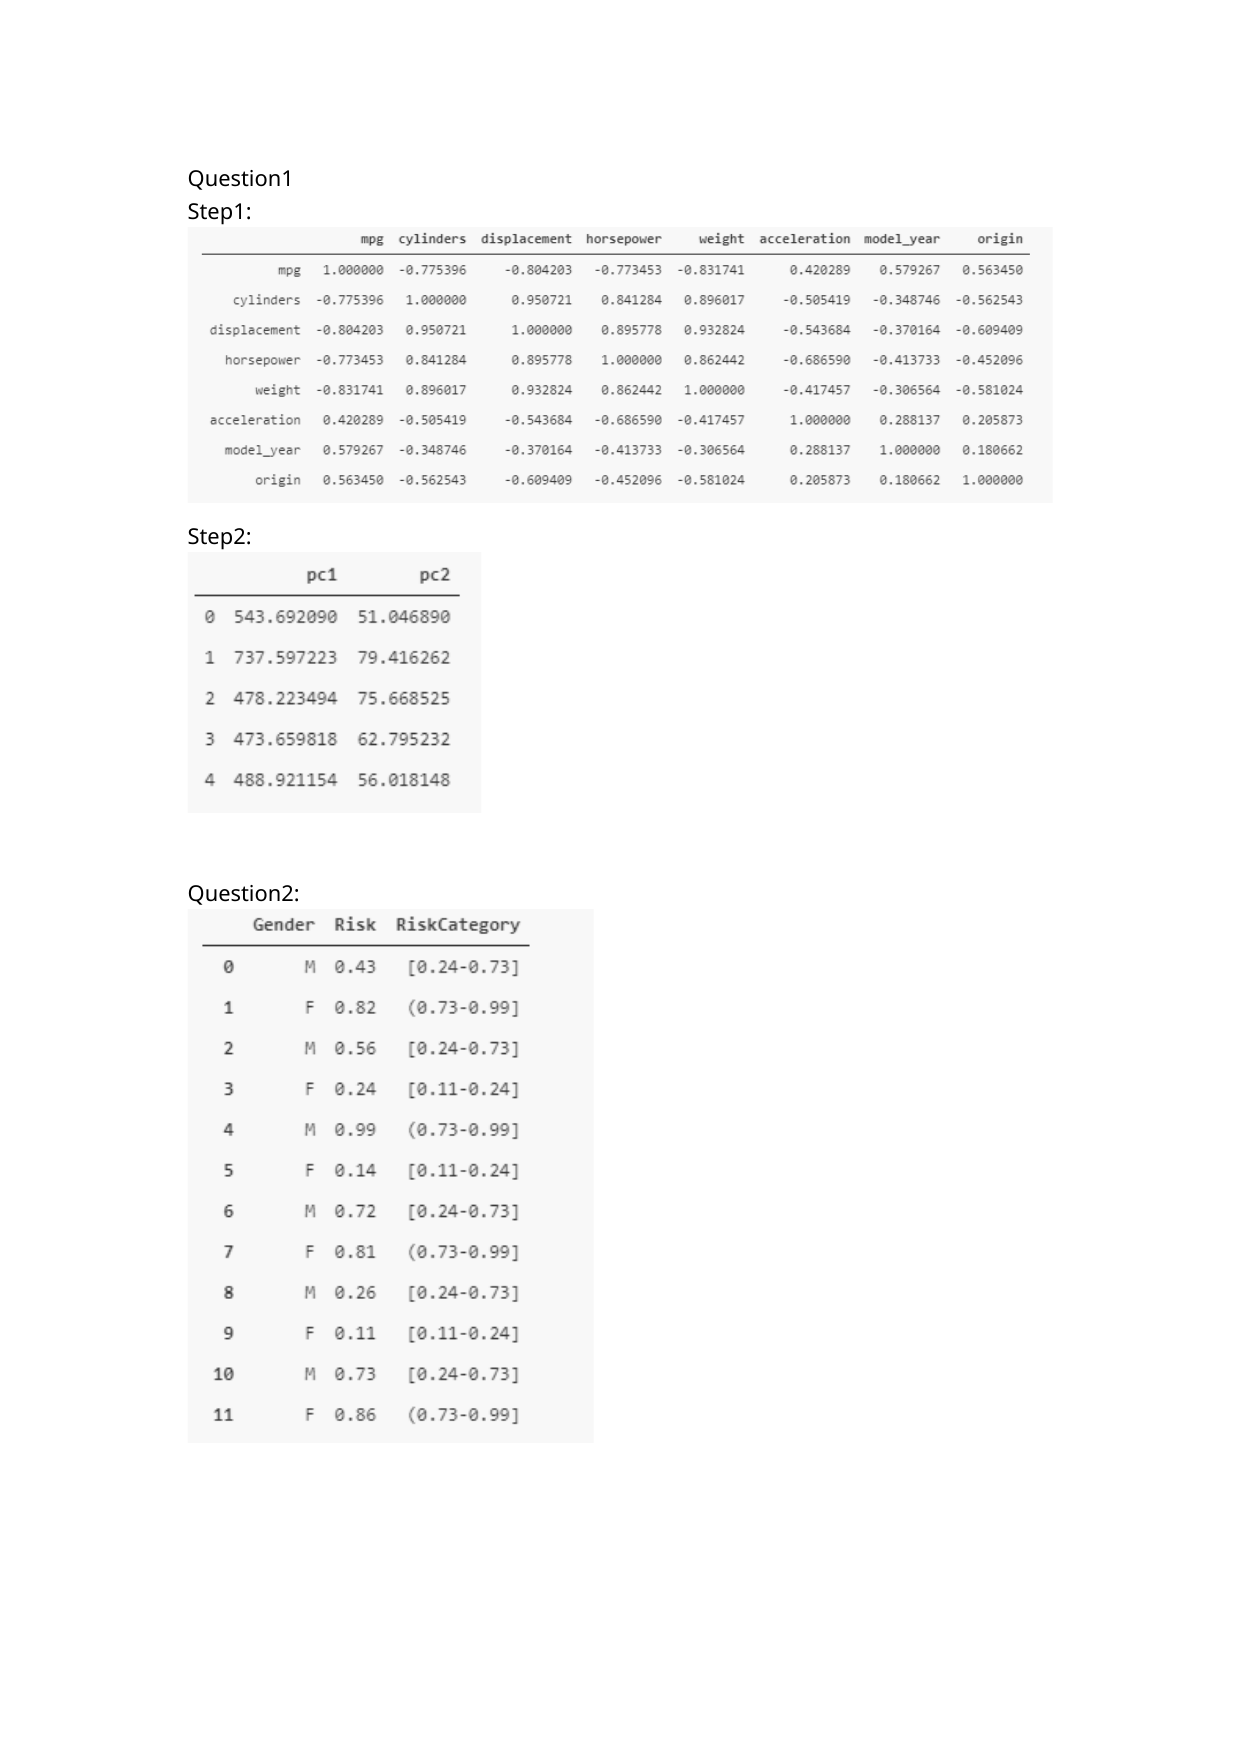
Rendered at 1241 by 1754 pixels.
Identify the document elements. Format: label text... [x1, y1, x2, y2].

text Question2: [187, 877, 1053, 909]
text Step1: [187, 194, 1053, 227]
text Question1 [187, 162, 1053, 194]
text Step2: [187, 519, 1053, 552]
picture [187, 227, 1053, 503]
picture [187, 909, 594, 1443]
picture [187, 552, 482, 813]
